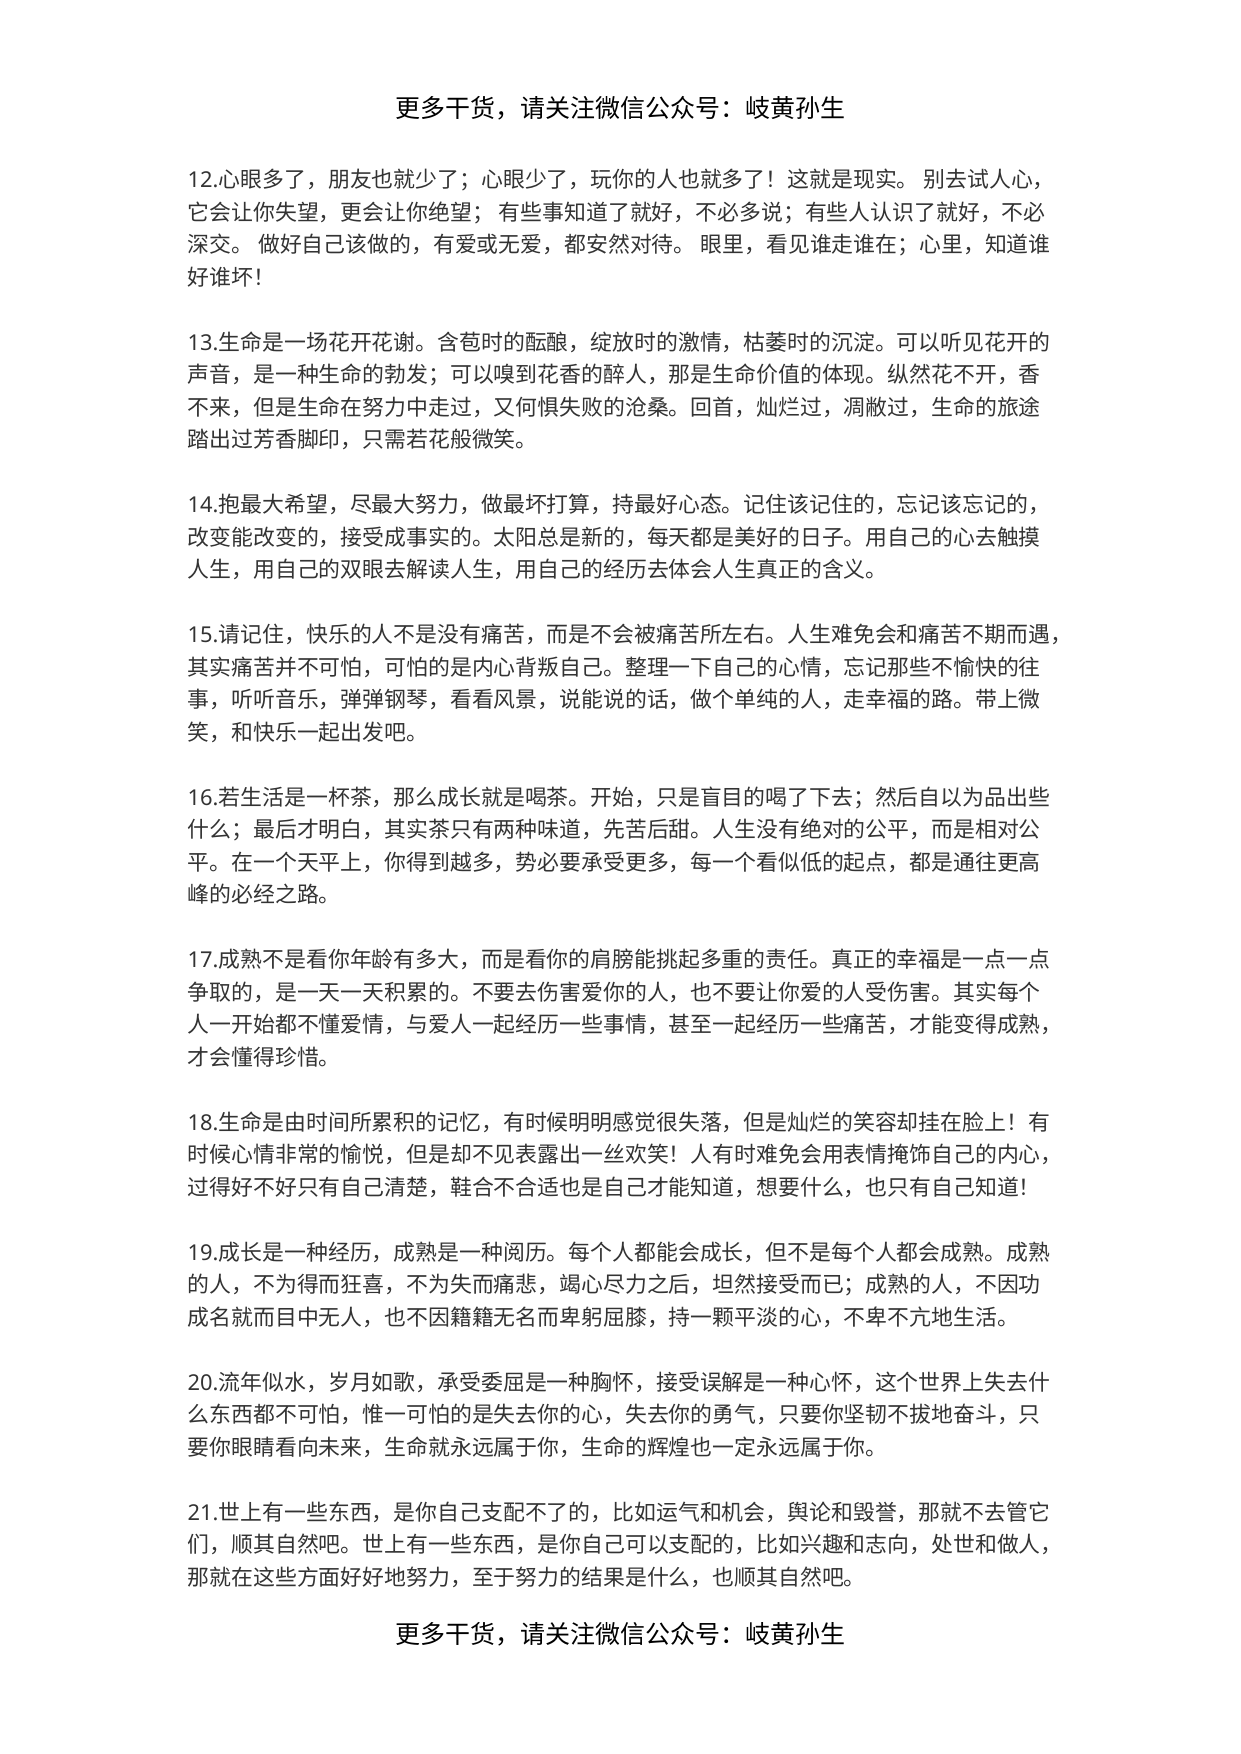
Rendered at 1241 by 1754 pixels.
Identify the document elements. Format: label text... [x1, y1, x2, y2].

text 13.生命是一场花开花谢。含苞时的酝酿，绽放时的激情，枯萎时的沉淀。可以听见花开的声音，是一种生命的勃发；可以嗅到花香的醉人，那是生命价值的体现。纵然花不开，香不来，但是生命在努力中走过，又何惧失败的沧桑。回首，灿烂过，凋敝过，生命的旅途踏出过芳香脚印，只需若花般微笑。 [187, 324, 1053, 454]
text 18.生命是由时间所累积的记忆，有时候明明感觉很失落，但是灿烂的笑容却挂在脸上！有时候心情非常的愉悦，但是却不见表露出一丝欢笑！人有时难免会用表情掩饰自己的内心，过得好不好只有自己清楚，鞋合不合适也是自己才能知道，想要什么，也只有自己知道！ [187, 1104, 1053, 1202]
text 14.抱最大希望，尽最大努力，做最坏打算，持最好心态。记住该记住的，忘记该忘记的，改变能改变的，接受成事实的。太阳总是新的，每天都是美好的日子。用自己的心去触摸人生，用自己的双眼去解读人生，用自己的经历去体会人生真正的含义。 [187, 487, 1053, 584]
text 15.请记住，快乐的人不是没有痛苦，而是不会被痛苦所左右。人生难免会和痛苦不期而遇，其实痛苦并不可怕，可怕的是内心背叛自己。整理一下自己的心情，忘记那些不愉快的往事，听听音乐，弹弹钢琴，看看风景，说能说的话，做个单纯的人，走幸福的路。带上微笑，和快乐一起出发吧。 [187, 617, 1053, 747]
text 19.成长是一种经历，成熟是一种阅历。每个人都能会成长，但不是每个人都会成熟。成熟的人，不为得而狂喜，不为失而痛悲，竭心尽力之后，坦然接受而已；成熟的人，不因功成名就而目中无人，也不因籍籍无名而卑躬屈膝，持一颗平淡的心，不卑不亢地生活。 [187, 1234, 1053, 1332]
text 20.流年似水，岁月如歌，承受委屈是一种胸怀，接受误解是一种心怀，这个世界上失去什么东西都不可怕，惟一可怕的是失去你的心，失去你的勇气，只要你坚韧不拔地奋斗，只要你眼睛看向未来，生命就永远属于你，生命的辉煌也一定永远属于你。 [187, 1364, 1053, 1462]
text 21.世上有一些东西，是你自己支配不了的，比如运气和机会，舆论和毁誉，那就不去管它们，顺其自然吧。世上有一些东西，是你自己可以支配的，比如兴趣和志向，处世和做人，那就在这些方面好好地努力，至于努力的结果是什么，也顺其自然吧。 [187, 1494, 1053, 1592]
text 17.成熟不是看你年龄有多大，而是看你的肩膀能挑起多重的责任。真正的幸福是一点一点争取的，是一天一天积累的。不要去伤害爱你的人，也不要让你爱的人受伤害。其实每个人一开始都不懂爱情，与爱人一起经历一些事情，甚至一起经历一些痛苦，才能变得成熟，才会懂得珍惜。 [187, 942, 1053, 1072]
text 12.心眼多了，朋友也就少了；心眼少了，玩你的人也就多了！这就是现实。 别去试人心，它会让你失望，更会让你绝望； 有些事知道了就好，不必多说；有些人认识了就好，不必深交。 做好自己该做的，有爱或无爱，都安然对待。 眼里，看见谁走谁在；心里，知道谁好谁坏！ [187, 162, 1053, 292]
text 16.若生活是一杯茶，那么成长就是喝茶。开始，只是盲目的喝了下去；然后自以为品出些什么；最后才明白，其实茶只有两种味道，先苦后甜。人生没有绝对的公平，而是相对公平。在一个天平上，你得到越多，势必要承受更多，每一个看似低的起点，都是通往更高峰的必经之路。 [187, 779, 1053, 909]
